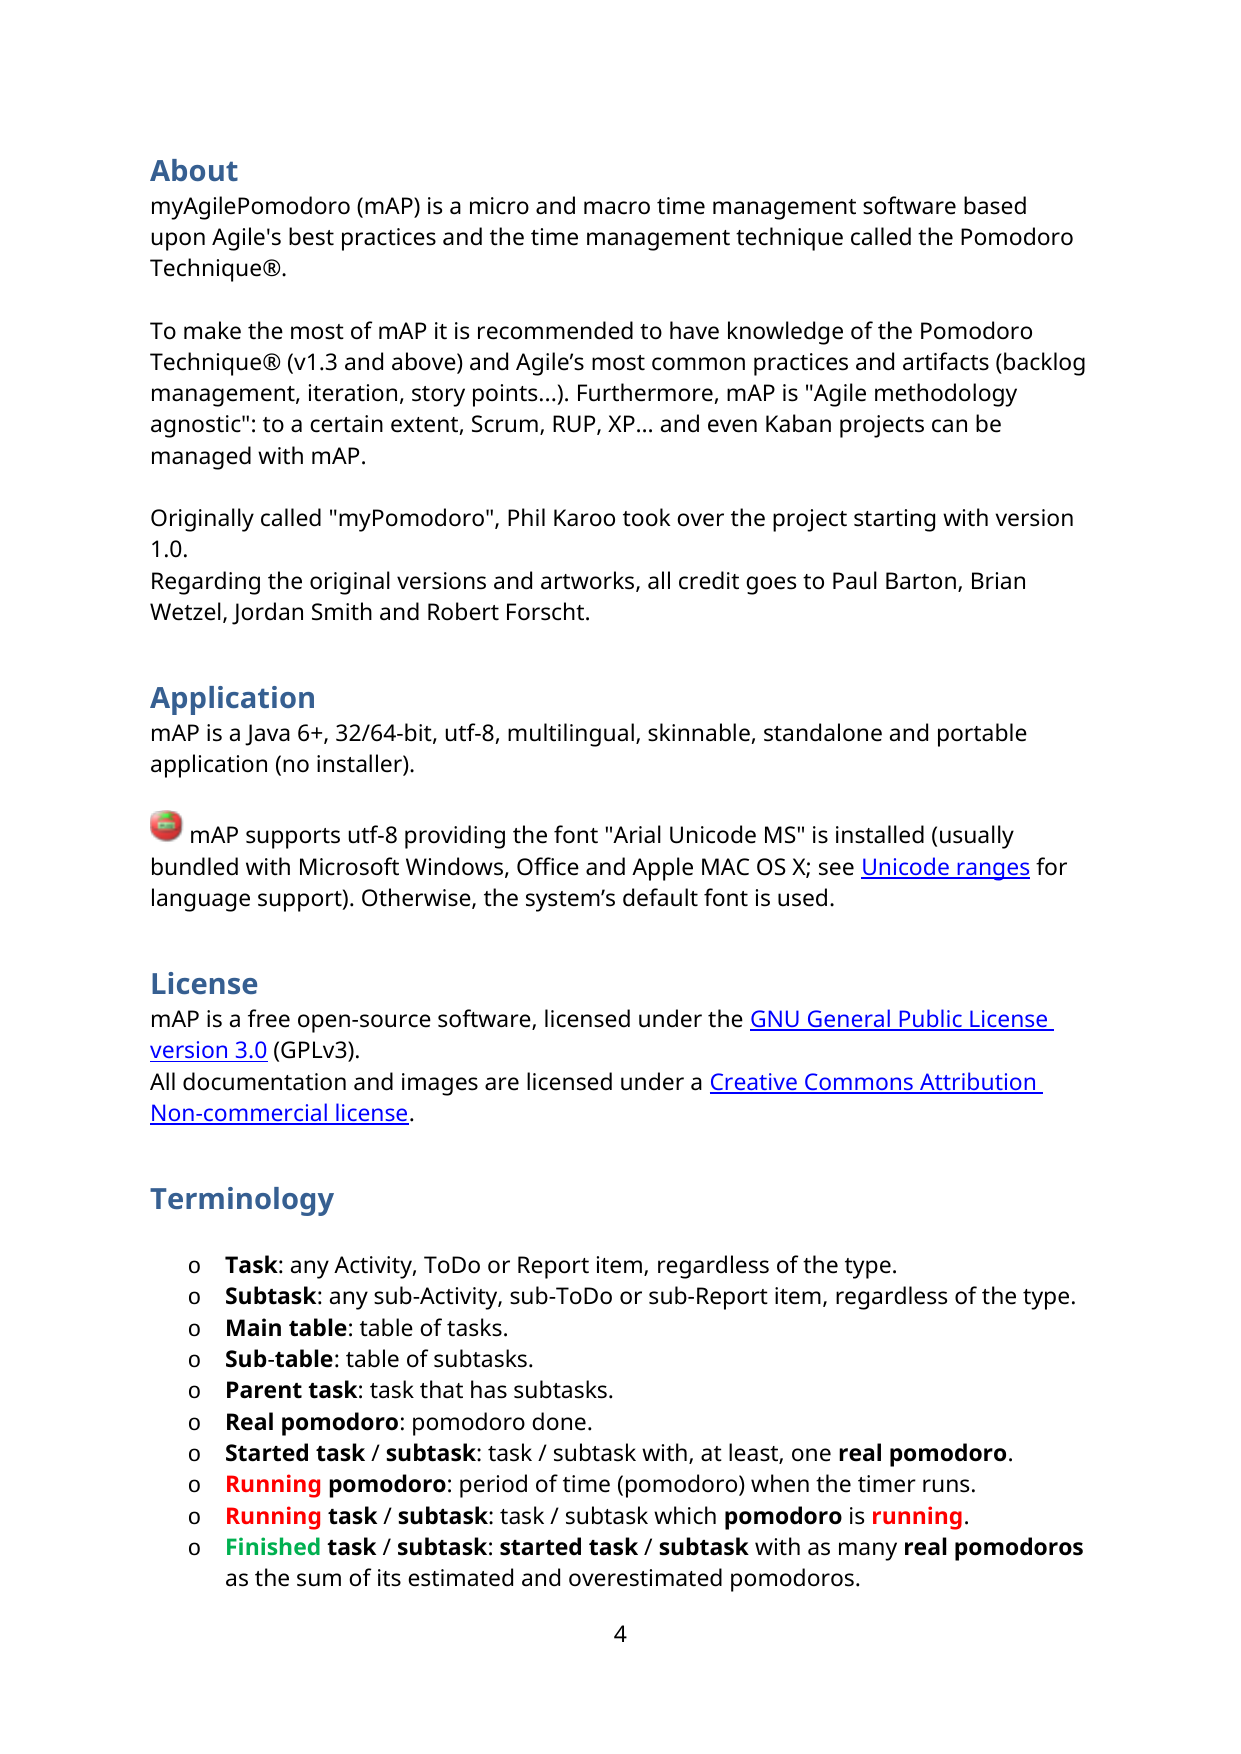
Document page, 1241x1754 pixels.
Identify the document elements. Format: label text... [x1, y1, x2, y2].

list Running pomodoro: period of time (pomodoro) when the timer runs. [187, 1468, 1090, 1500]
text mAP supports utf-8 providing the font "Arial Unicode MS" is installed (usually bundled with Microsoft Windows, Office and Apple MAC OS X; see Unicode ranges for language support). Otherwise, the system’s default font is used. [150, 811, 1090, 913]
text Originally called "myPomodoro", Phil Karoo took over the project starting with version 1.0. [150, 502, 1090, 565]
list Task: any Activity, ToDo or Report item, regardless of the type. [187, 1249, 1090, 1280]
list Running task / subtask: task / subtask which pomodoro is running. [187, 1500, 1090, 1531]
subtitle About [150, 150, 1090, 190]
subtitle Application [150, 677, 1090, 717]
picture [150, 810, 184, 844]
list Started task / subtask: task / subtask with, at least, one real pomodoro. [187, 1437, 1090, 1468]
list Finished task / subtask: started task / subtask with as many real pomodoros as the sum of its estimated and overestimated pomodoros. [187, 1531, 1090, 1594]
list Parent task: task that has subtasks. [187, 1374, 1090, 1406]
text mAP is a free open-source software, licensed under the GNU General Public License version 3.0 (GPLv3). All documentation and images are licensed under a Creative Commons Attribution Non-commercial license. [150, 1003, 1090, 1128]
text myAgilePomodoro (mAP) is a micro and macro time management software based upon Agile's best practices and the time management technique called the Pomodoro Technique®. [150, 190, 1090, 283]
list Subtask: any sub-Activity, sub-ToDo or sub-Report item, regardless of the type. [187, 1280, 1090, 1312]
subtitle License [150, 963, 1090, 1003]
list Sub-table: table of subtasks. [187, 1343, 1090, 1374]
subtitle Terminology [150, 1178, 1090, 1218]
text mAP is a Java 6+, 32/64-bit, utf-8, multilingual, skinnable, standalone and portable application (no installer). [150, 717, 1090, 779]
text Regarding the original versions and artworks, all credit goes to Paul Barton, Brian Wetzel, Jordan Smith and Robert Forscht. [150, 565, 1090, 627]
text To make the most of mAP it is recommended to have knowledge of the Pomodoro Technique® (v1.3 and above) and Agile’s most common practices and artifacts (backlog management, iteration, story points...). Furthermore, mAP is "Agile methodology agnostic": to a certain extent, Scrum, RUP, XP… and even Kaban projects can be managed with mAP. [150, 315, 1090, 471]
list Main table: table of tasks. [187, 1312, 1090, 1343]
list Real pomodoro: pomodoro done. [187, 1406, 1090, 1437]
